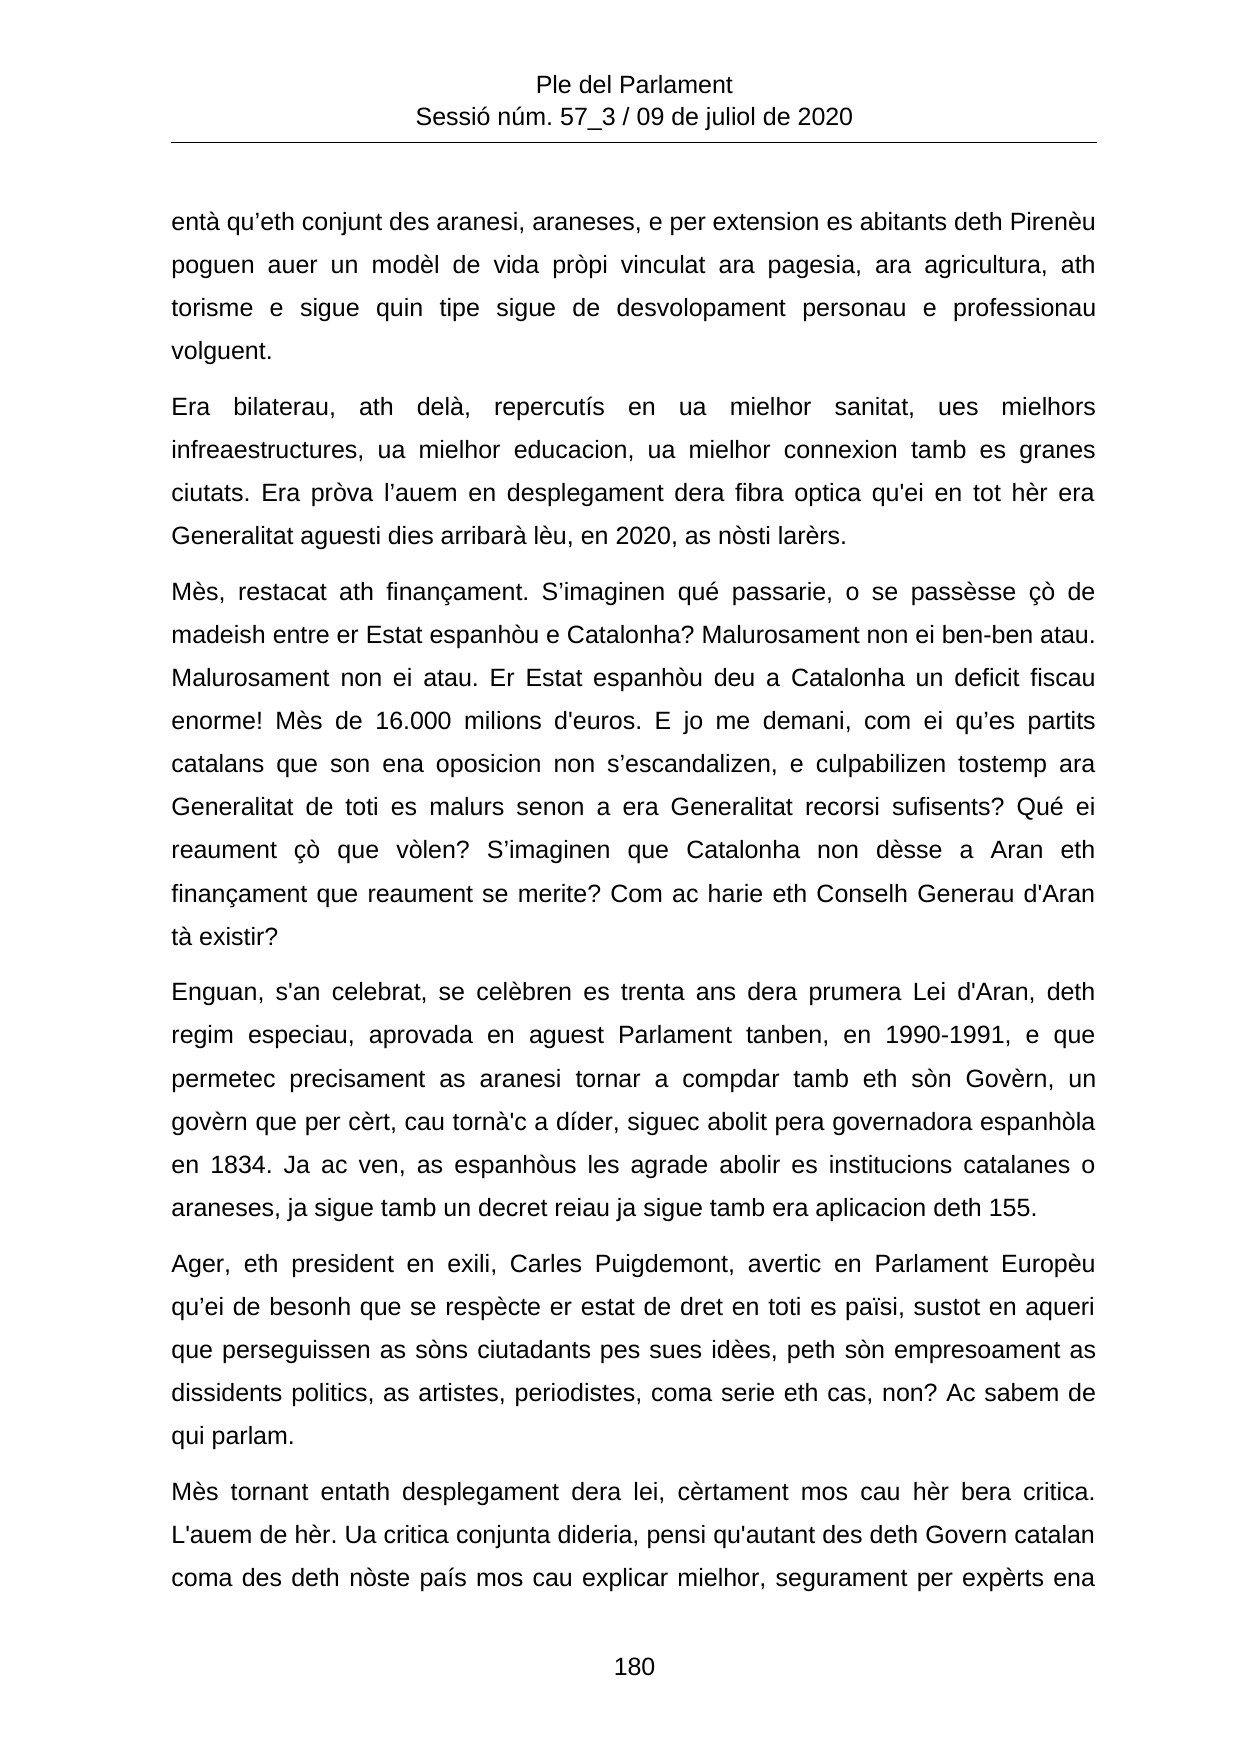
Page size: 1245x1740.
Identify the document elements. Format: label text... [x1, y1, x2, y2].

text Ager, eth president en exili, Carles Puigdemont, avertic en Parlament Europèu qu’ei de besonh que se respècte er estat de dret en toti es païsi, sustot en aqueri que perseguissen as sòns ciutadants pes sues idèes, peth sòn empresoament as dissidents politics, as artistes, periodistes, coma serie eth cas, non? Ac sabem de qui parlam. [171, 1249, 1097, 1450]
text Mès, restacat ath finançament. S’imaginen qué passarie, o se passèsse çò de madeish entre er Estat espanhòu e Catalonha? Malurosament non ei ben-ben atau. Malurosament non ei atau. Er Estat espanhòu deu a Catalonha un deficit fiscau enorme! Mès de 16.000 milions d'euros. E jo me demani, com ei qu’es partits catalans que son ena oposicion non s’escandalizen, e culpabilizen tostemp ara Generalitat de toti es malurs senon a era Generalitat recorsi sufisents? Qué ei reaument çò que vòlen? S’imaginen que Catalonha non dèsse a Aran eth finançament que reaument se merite? Com ac harie eth Conselh Generau d'Aran tà existir? [171, 577, 1097, 951]
text Era bilaterau, ath delà, repercutís en ua mielhor sanitat, ues mielhors infreaestructures, ua mielhor educacion, ua mielhor connexion tamb es granes ciutats. Era pròva l’auem en desplegament dera fibra optica qu'ei en tot hèr era Generalitat aguesti dies arribarà lèu, en 2020, as nòsti larèrs. [171, 392, 1097, 550]
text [171, 207, 1097, 365]
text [171, 1477, 1097, 1592]
text Enguan, s'an celebrat, se celèbren es trenta ans dera prumera Lei d'Aran, deth regim especiau, aprovada en aguest Parlament tanben, en 1990-1991, e que permetec precisament as aranesi tornar a compdar tamb eth sòn Govèrn, un govèrn que per cèrt, cau tornà'c a díder, siguec abolit pera governadora espanhòla en 1834. Ja ac ven, as espanhòus les agrade abolir es institucions catalanes o araneses, ja sigue tamb un decret reiau ja sigue tamb era aplicacion deth 155. [171, 977, 1097, 1222]
